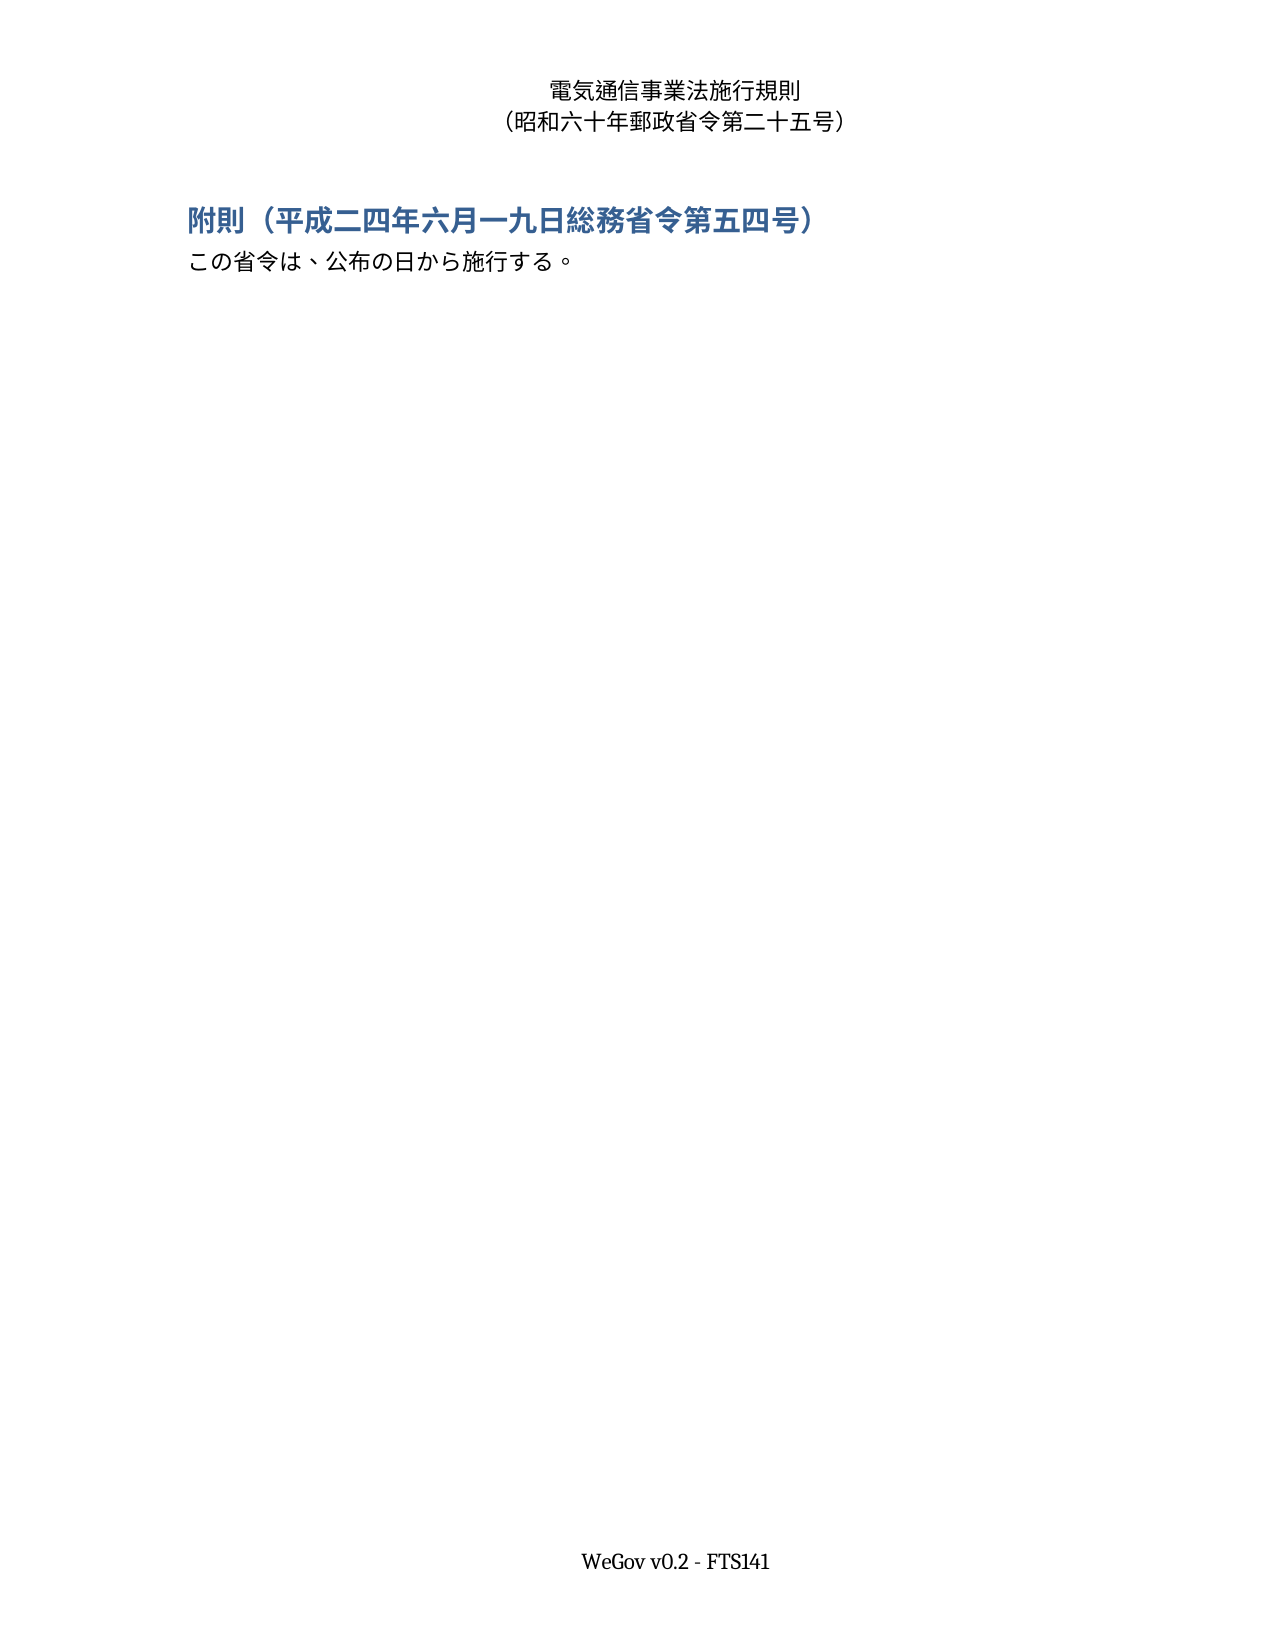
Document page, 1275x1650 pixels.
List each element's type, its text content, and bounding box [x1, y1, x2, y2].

text この省令は、公布の日から施行する。 [187, 246, 1087, 277]
subtitle 附則（平成二四年六月一九日総務省令第五四号） [187, 200, 1087, 240]
